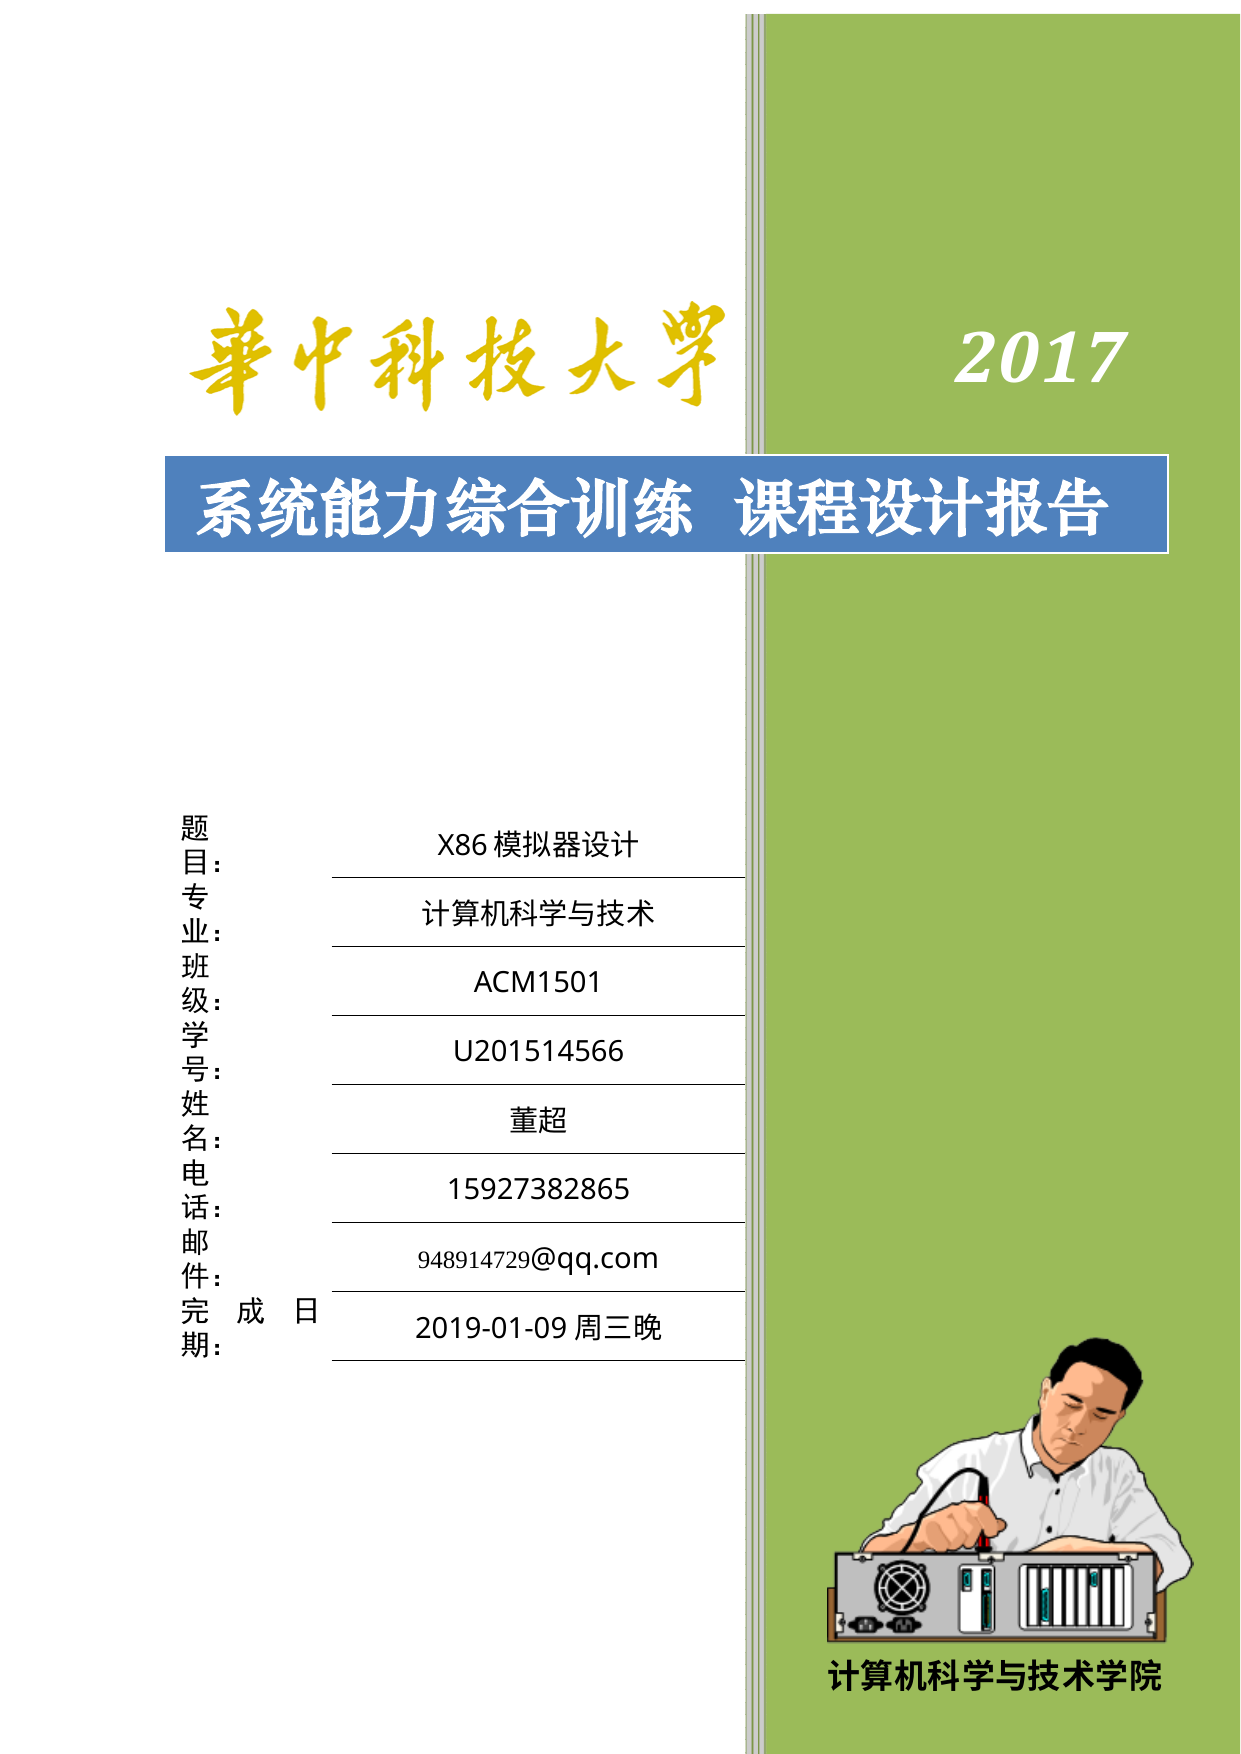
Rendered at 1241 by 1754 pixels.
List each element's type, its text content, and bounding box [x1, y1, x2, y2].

table_cell 班 级： [169, 946, 332, 1015]
picture [187, 14, 767, 454]
table_cell 2019-01-09 周三晚 [332, 1292, 745, 1360]
table_cell 电 话： [169, 1153, 332, 1222]
table_header X86模拟器设计 [332, 809, 745, 877]
table_cell 948914729@qq.com [332, 1223, 745, 1291]
table_cell 计算机科学与技术 [332, 878, 745, 946]
table_cell 姓 名： [169, 1084, 332, 1153]
table_cell 邮 件： [169, 1222, 332, 1291]
picture [827, 1336, 1194, 1644]
table_cell ACM1501 [332, 947, 745, 1015]
picture [745, 554, 767, 1754]
table_cell U201514566 [332, 1016, 745, 1084]
table_header 题 目： [169, 809, 332, 877]
table_cell 董超 [332, 1085, 745, 1153]
table_cell 专 业： [169, 877, 332, 946]
table_cell 15927382865 [332, 1154, 745, 1222]
table_cell 完成日期： [169, 1291, 332, 1360]
table_cell 学 号： [169, 1015, 332, 1084]
